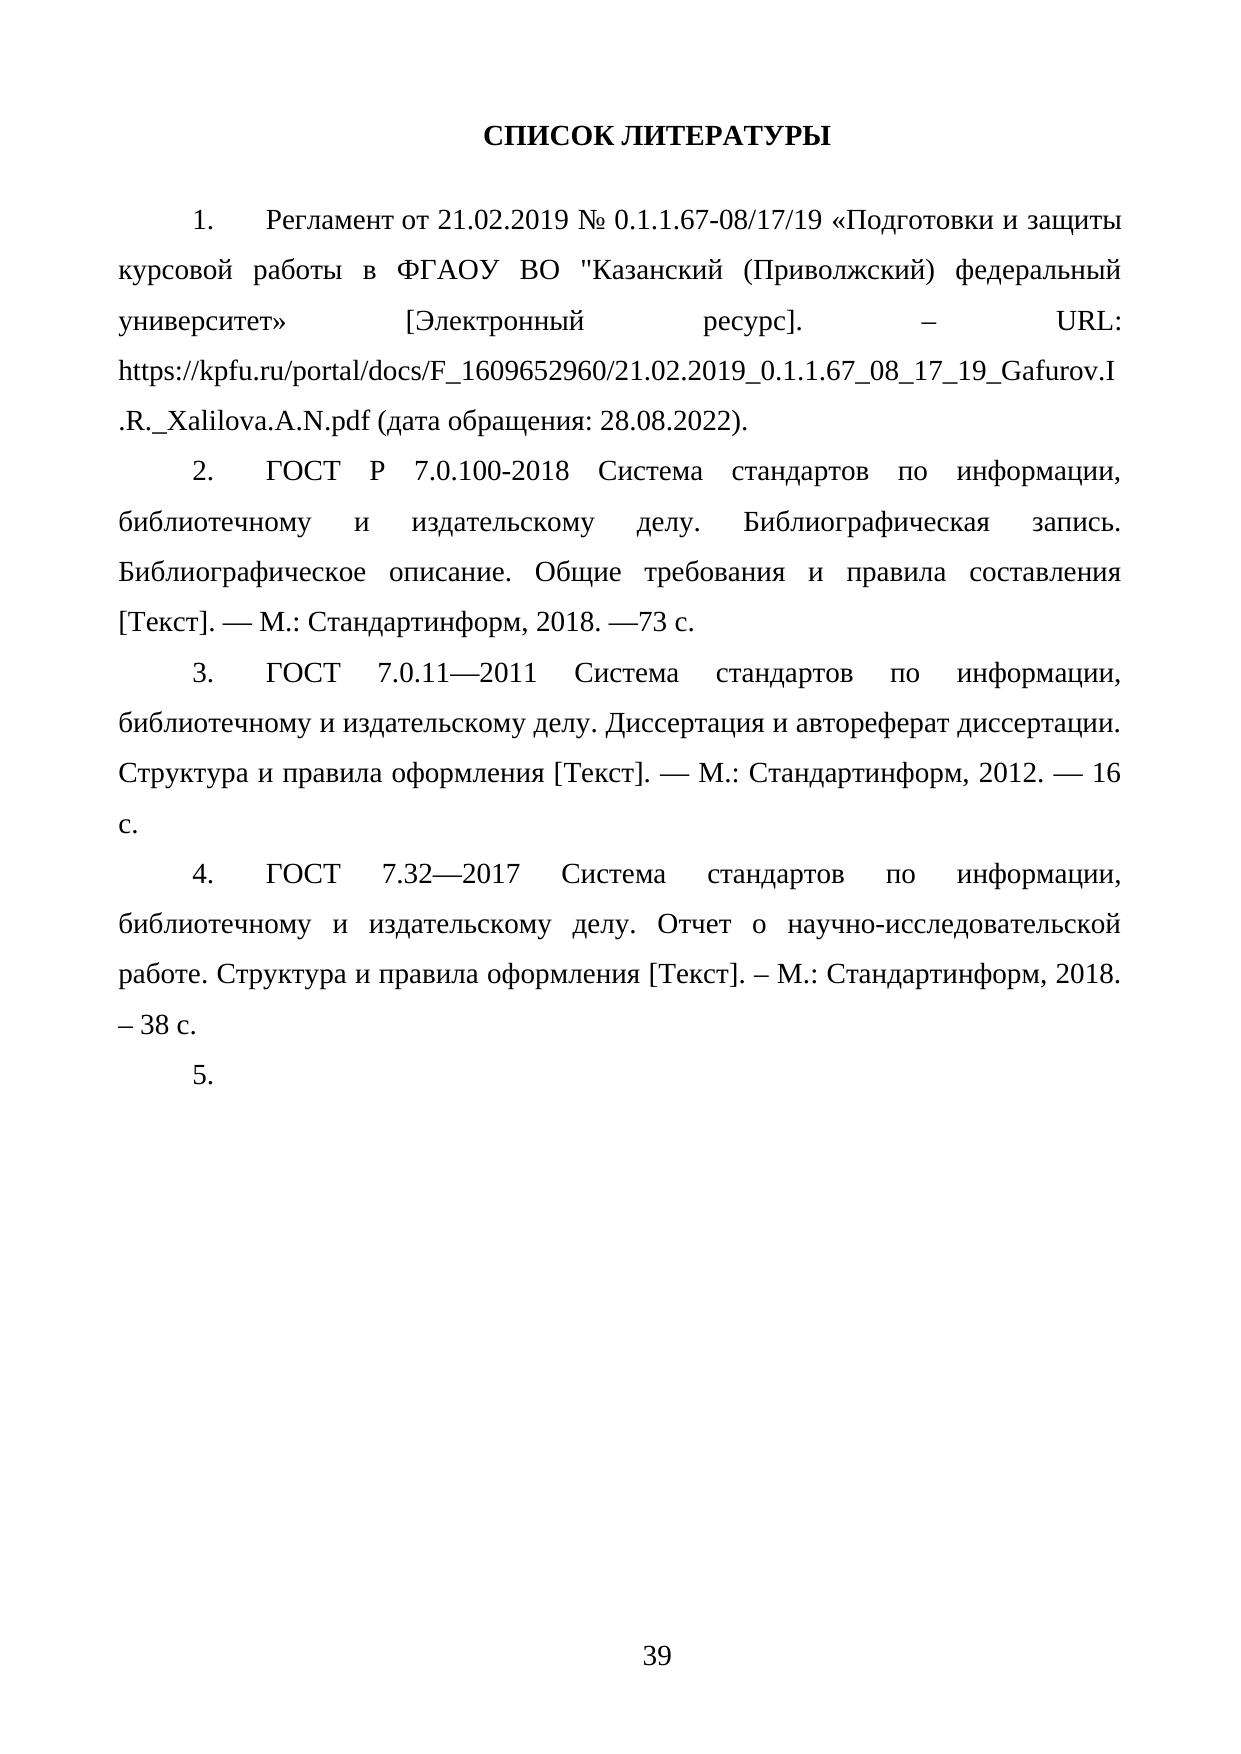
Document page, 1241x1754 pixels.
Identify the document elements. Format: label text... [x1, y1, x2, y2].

list ГОСТ 7.32—2017 Система стандартов по информации, библиотечному и издательскому делу. Отчет о научно-исследовательской работе. Структура и правила оформления [Текст]. – М.: Стандартинформ, 2018. – 38 с. [118, 856, 1122, 1041]
list ГОСТ Р 7.0.100-2018 Система стандартов по информации, библиотечному и издательскому делу. Библиографическая запись. Библиографическое описание. Общие требования и правила составления [Текст]. — М.: Стандартинформ, 2018. —73 с. [118, 453, 1122, 638]
list Регламент от 21.02.2019 № 0.1.1.67-08/17/19 «Подготовки и защиты курсовой работы в ФГАОУ ВО "Казанский (Приволжский) федеральный университет» [Электронный ресурс]. – URL: https://kpfu.ru/portal/docs/F_1609652960/21.02.2019_0.1.1.67_08_17_19_Gafurov.I.R._Xalilova.A.N.pdf (дата обращения: 28.08.2022). [118, 202, 1122, 437]
text СПИСОК ЛИТЕРАТУРЫ [118, 118, 1122, 152]
list ГОСТ 7.0.11—2011 Система стандартов по информации, библиотечному и издательскому делу. Диссертация и автореферат диссертации. Структура и правила оформления [Текст]. — М.: Стандартинформ, 2012. — 16 с. [118, 655, 1122, 839]
